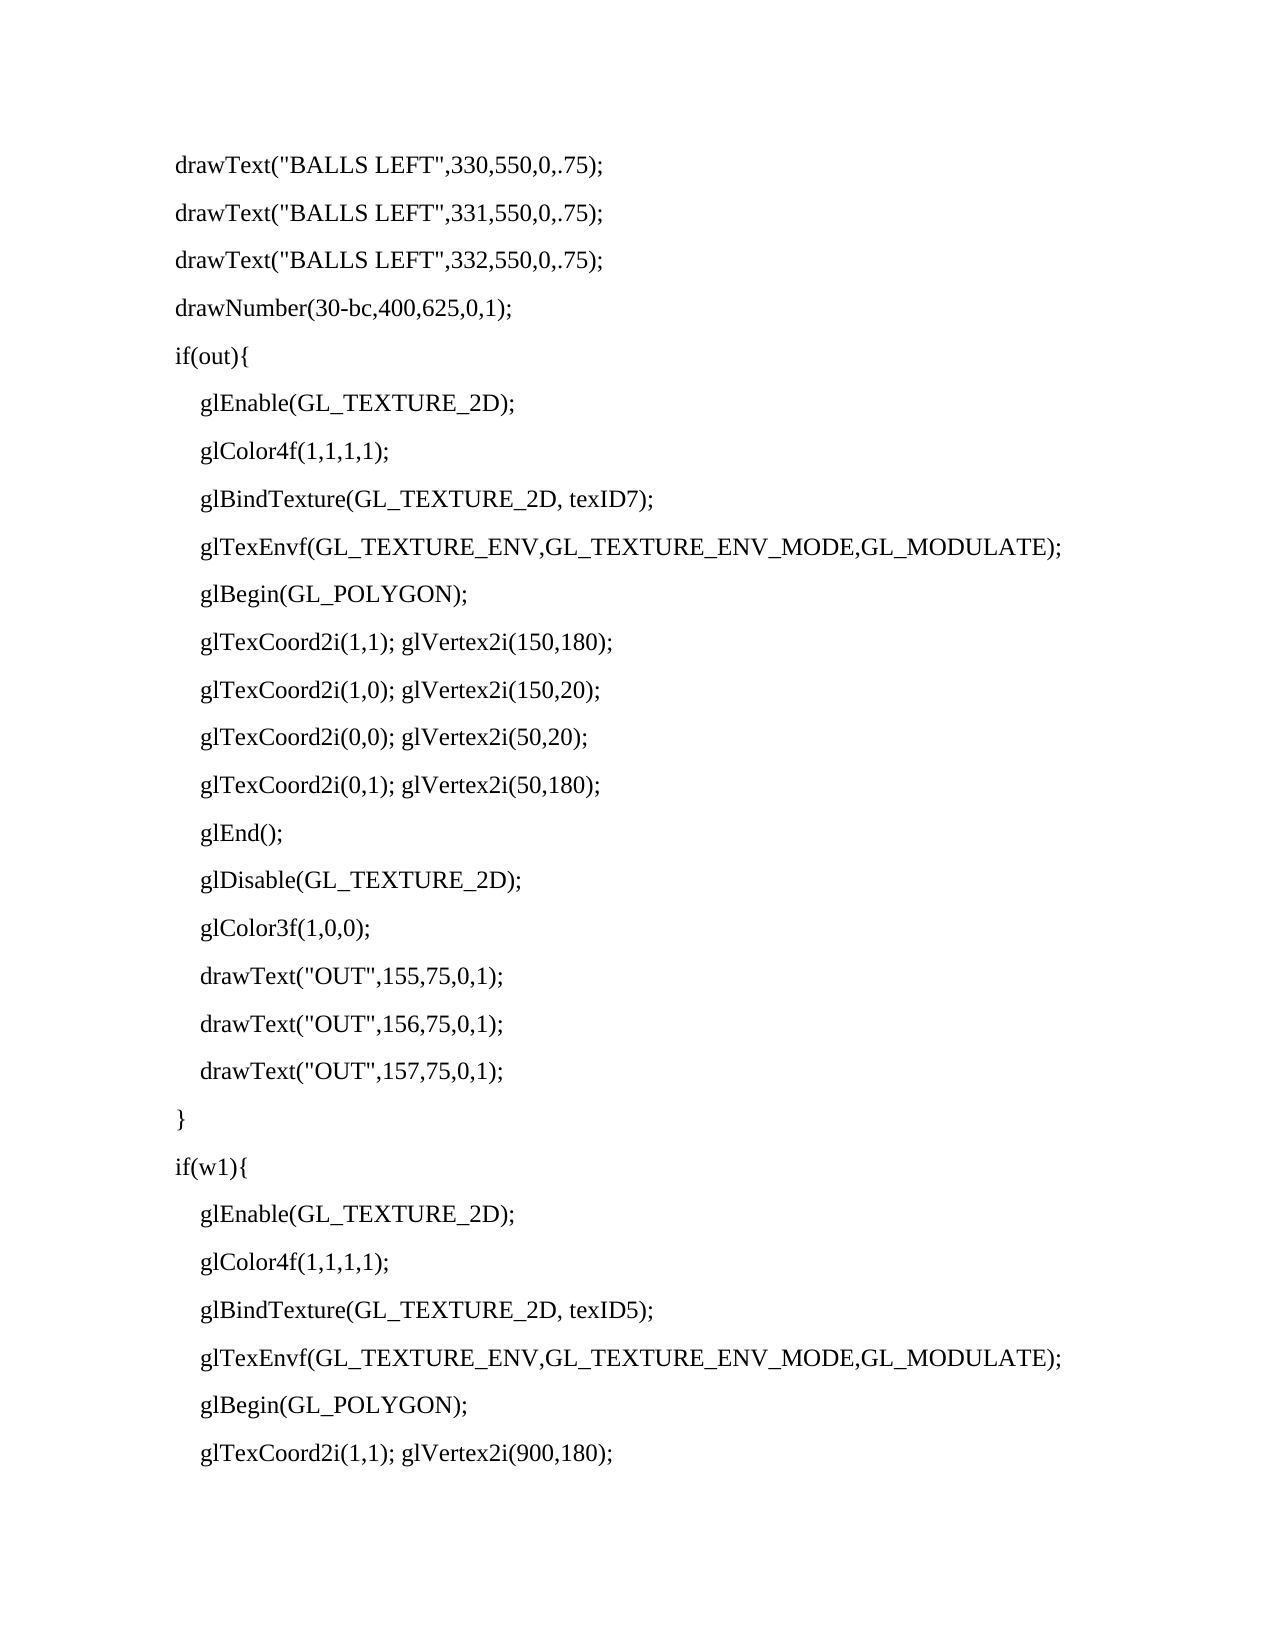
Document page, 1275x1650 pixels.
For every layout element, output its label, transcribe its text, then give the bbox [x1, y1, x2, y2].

text drawNumber(30-bc,400,625,0,1); [150, 293, 1125, 322]
text if(w1){ [150, 1152, 1125, 1181]
text glTexCoord2i(0,1); glVertex2i(50,180); [150, 770, 1125, 799]
text glTexCoord2i(1,1); glVertex2i(150,180); [150, 627, 1125, 656]
text glBegin(GL_POLYGON); [150, 579, 1125, 608]
text drawText("BALLS LEFT",331,550,0,.75); [150, 198, 1125, 226]
text glTexEnvf(GL_TEXTURE_ENV,GL_TEXTURE_ENV_MODE,GL_MODULATE); [150, 1343, 1125, 1371]
text drawText("BALLS LEFT",330,550,0,.75); [150, 150, 1125, 179]
text glColor3f(1,0,0); [150, 913, 1125, 942]
text if(out){ [150, 341, 1125, 369]
text glTexCoord2i(0,0); glVertex2i(50,20); [150, 722, 1125, 751]
text glBegin(GL_POLYGON); [150, 1390, 1125, 1419]
text glDisable(GL_TEXTURE_2D); [150, 866, 1125, 894]
text glColor4f(1,1,1,1); [150, 436, 1125, 465]
text glBindTexture(GL_TEXTURE_2D, texID5); [150, 1295, 1125, 1324]
text glEnd(); [150, 818, 1125, 847]
text glEnable(GL_TEXTURE_2D); [150, 1199, 1125, 1228]
text glBindTexture(GL_TEXTURE_2D, texID7); [150, 484, 1125, 513]
text drawText("BALLS LEFT",332,550,0,.75); [150, 245, 1125, 274]
text glTexCoord2i(1,0); glVertex2i(150,20); [150, 675, 1125, 703]
text glEnable(GL_TEXTURE_2D); [150, 388, 1125, 417]
text drawText("OUT",155,75,0,1); [150, 961, 1125, 990]
text glTexCoord2i(1,1); glVertex2i(900,180); [150, 1438, 1125, 1467]
text glTexEnvf(GL_TEXTURE_ENV,GL_TEXTURE_ENV_MODE,GL_MODULATE); [150, 532, 1125, 560]
text drawText("OUT",156,75,0,1); [150, 1009, 1125, 1037]
text } [150, 1104, 1125, 1133]
text drawText("OUT",157,75,0,1); [150, 1056, 1125, 1085]
text glColor4f(1,1,1,1); [150, 1247, 1125, 1276]
